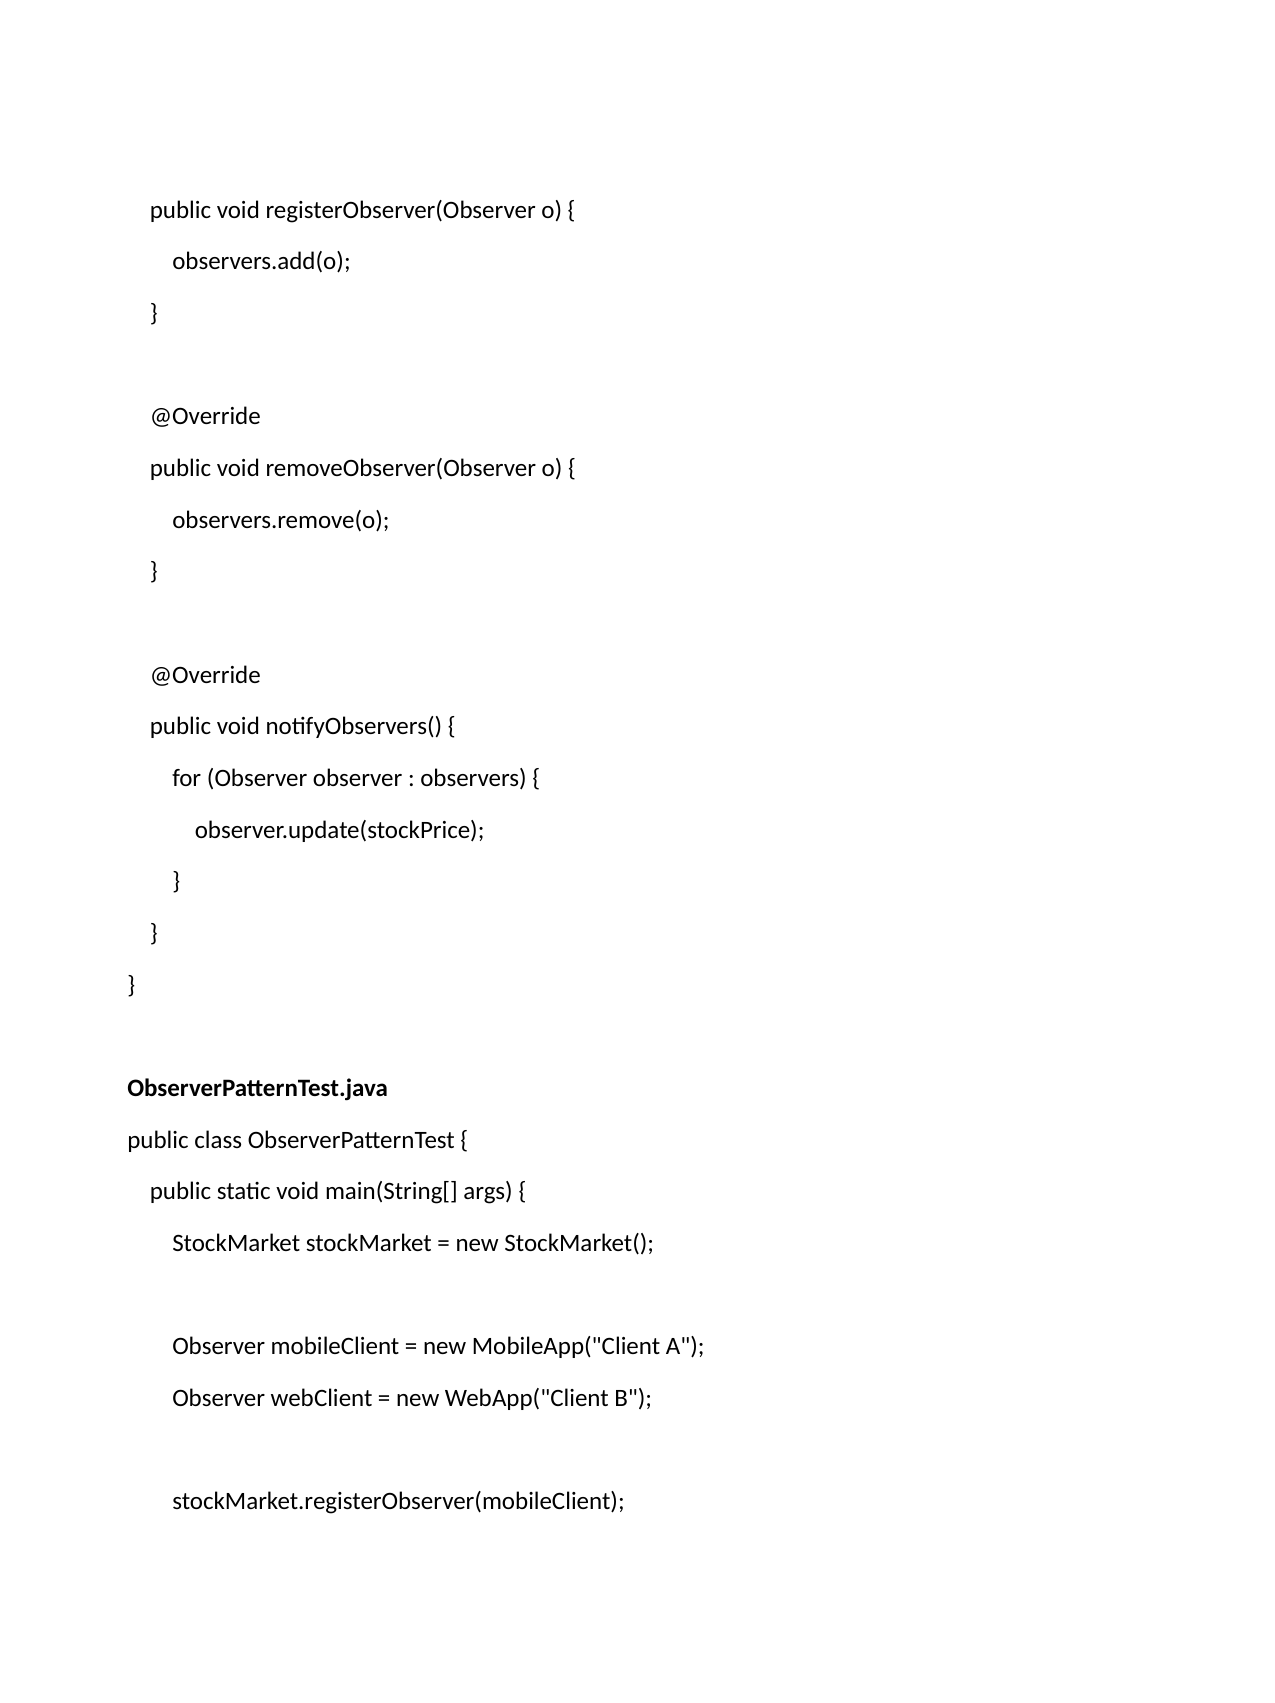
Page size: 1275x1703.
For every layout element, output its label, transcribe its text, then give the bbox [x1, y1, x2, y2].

text public class ObserverPatternTest { [127, 1124, 1143, 1154]
text public void notifyObservers() { [127, 711, 1143, 741]
text } [127, 969, 1143, 999]
text ObserverPatternTest.java [127, 1072, 1143, 1103]
text } [127, 866, 1143, 896]
text public void registerObserver(Observer o) { [127, 194, 1143, 224]
text @Override [127, 401, 1143, 431]
text } [127, 297, 1143, 328]
text @Override [127, 659, 1143, 689]
text observer.update(stockPrice); [127, 814, 1143, 844]
text public static void main(String[] args) { [127, 1176, 1143, 1206]
text Observer webClient = new WebApp("Client B"); [127, 1382, 1143, 1413]
text StockMarket stockMarket = new StockMarket(); [127, 1227, 1143, 1258]
text public void removeObserver(Observer o) { [127, 452, 1143, 483]
text observers.remove(o); [127, 504, 1143, 534]
text } [127, 917, 1143, 948]
text observers.add(o); [127, 246, 1143, 276]
text } [127, 556, 1143, 586]
text stockMarket.registerObserver(mobileClient); [127, 1486, 1143, 1516]
text for (Observer observer : observers) { [127, 762, 1143, 793]
text Observer mobileClient = new MobileApp("Client A"); [127, 1331, 1143, 1361]
